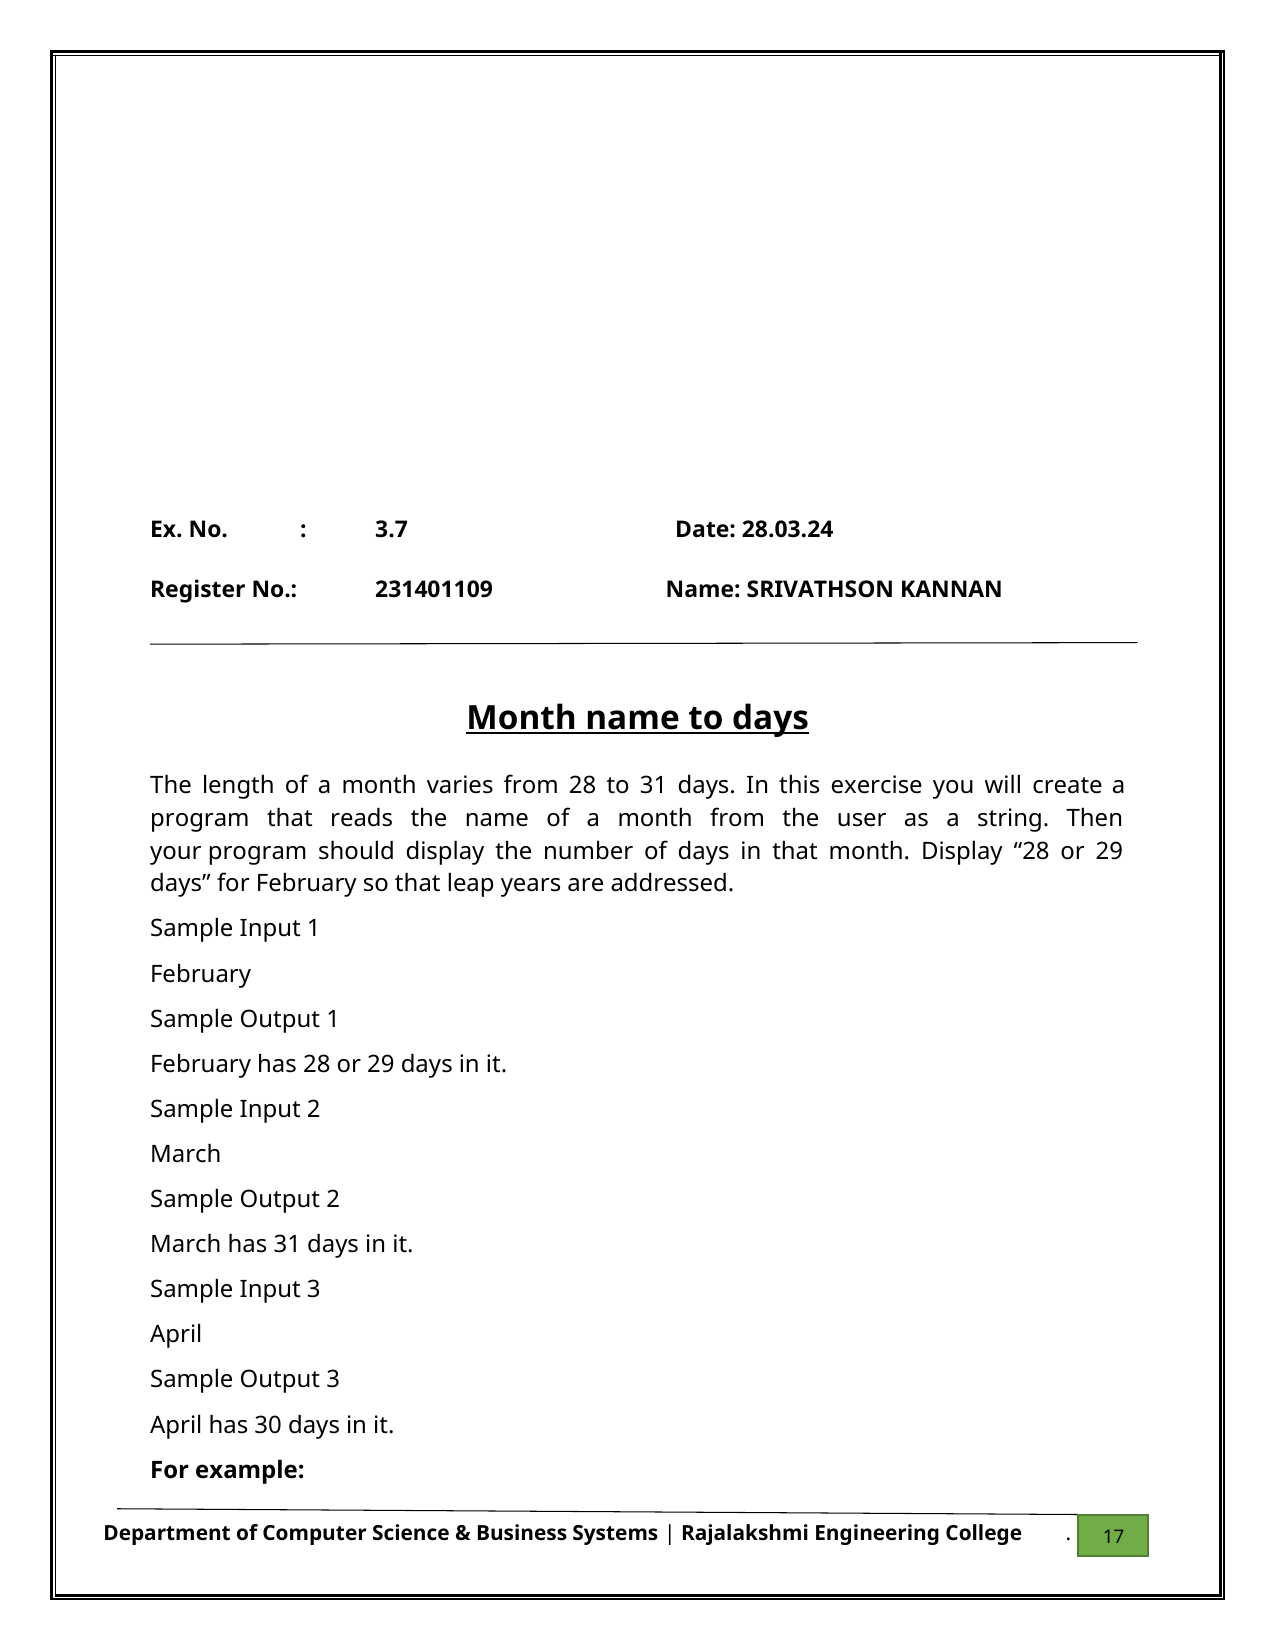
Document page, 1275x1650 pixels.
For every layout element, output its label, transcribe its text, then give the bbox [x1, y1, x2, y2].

text February [150, 956, 1125, 989]
text Month name to days [150, 694, 1125, 739]
text Sample Input 3 [150, 1272, 1125, 1305]
text March [150, 1137, 1125, 1169]
text Sample Input 2 [150, 1092, 1125, 1124]
text February has 28 or 29 days in it. [150, 1047, 1125, 1079]
text The length of a month varies from 28 to 31 days. In this exercise you will create a program that reads the name of a month from the user as a string. Then your program should display the number of days in that month. Display “28 or 29 days” for February so that leap years are addressed. [150, 768, 1125, 899]
text April has 30 days in it. [150, 1407, 1125, 1440]
text For example: [150, 1452, 1125, 1485]
text Register No.: 231401109 Name: SRIVATHSON KANNAN [150, 573, 1125, 604]
text Ex. No. : 3.7 Date: 28.03.24 [150, 512, 1125, 544]
text Sample Output 1 [150, 1001, 1125, 1034]
text Sample Output 3 [150, 1362, 1125, 1395]
text Sample Input 1 [150, 911, 1125, 944]
text Sample Output 2 [150, 1182, 1125, 1214]
text March has 31 days in it. [150, 1227, 1125, 1259]
text April [150, 1317, 1125, 1350]
